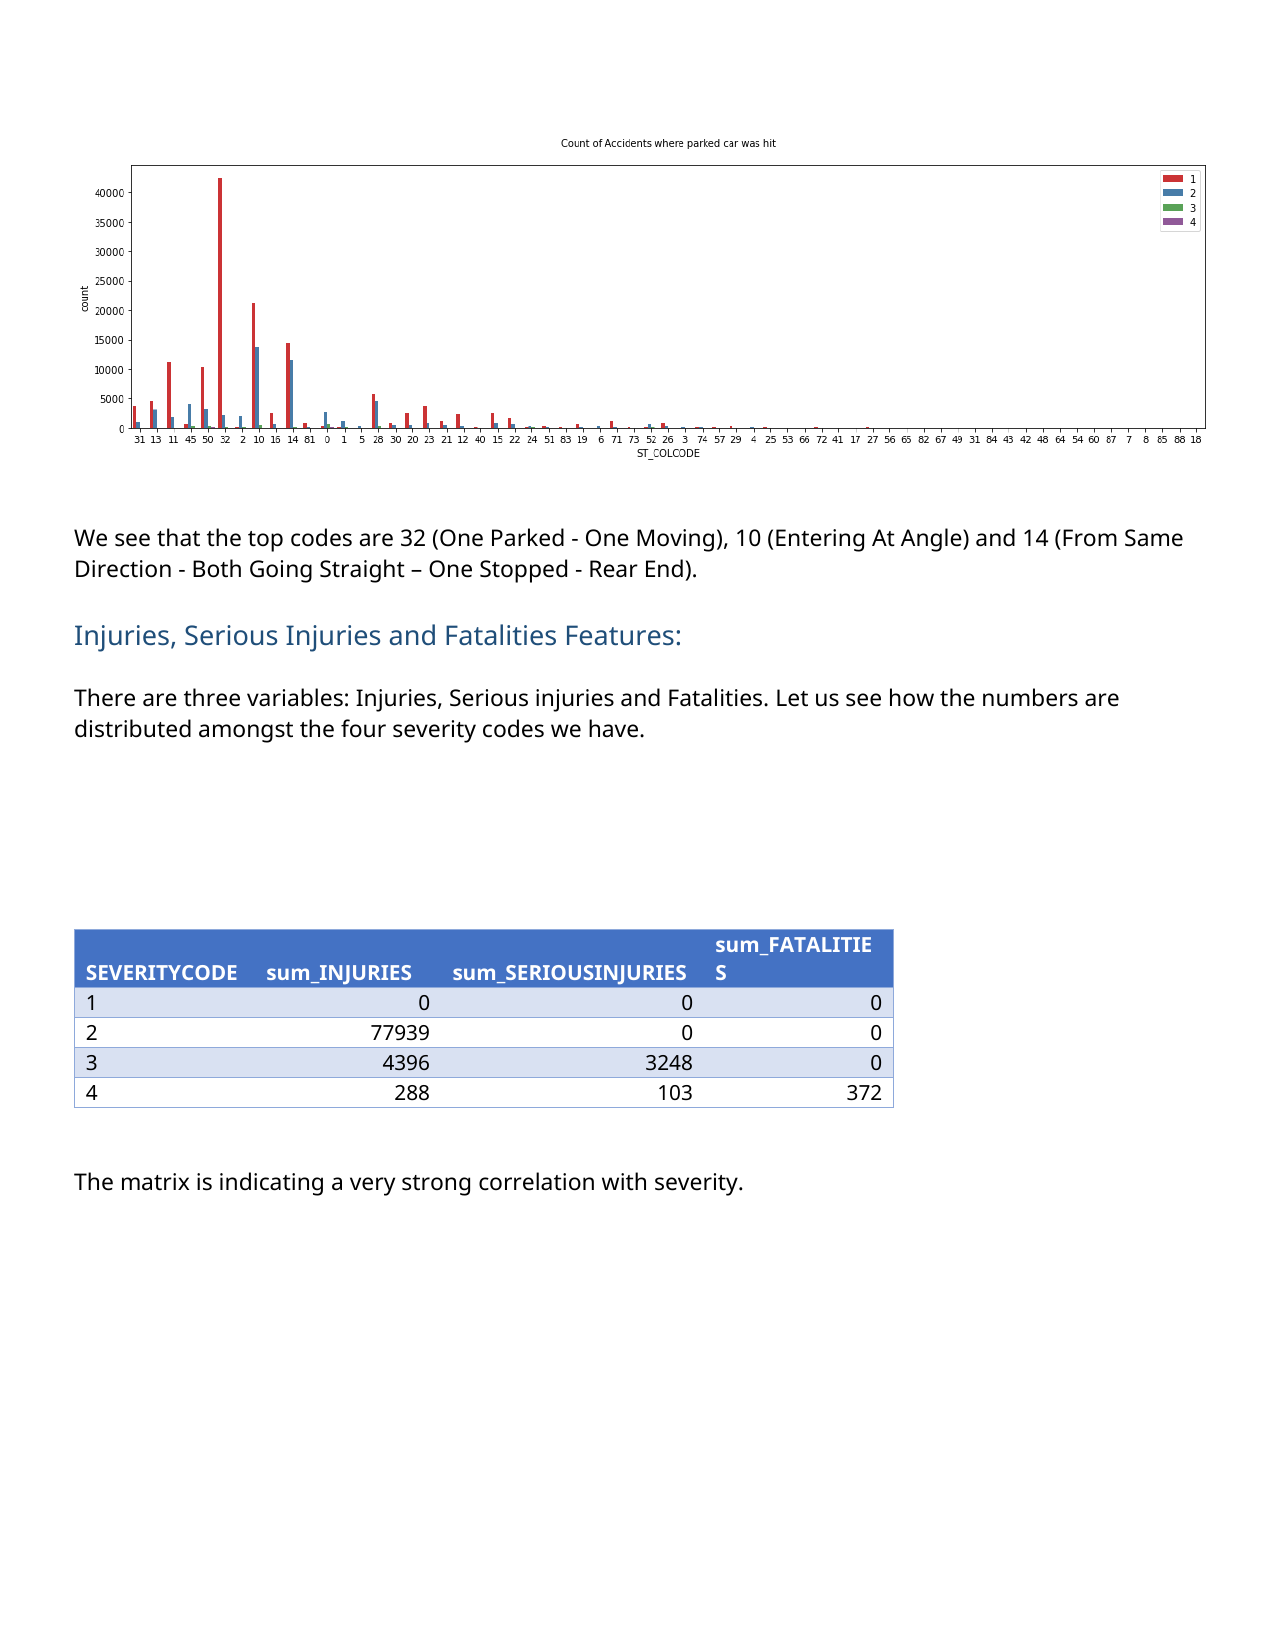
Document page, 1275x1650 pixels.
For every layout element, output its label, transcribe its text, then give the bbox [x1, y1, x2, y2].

table_cell 3 [75, 1048, 255, 1077]
table_header sum_SERIOUSINJURIES [441, 930, 704, 987]
table_cell 3248 [441, 1048, 704, 1077]
table_cell 1 [75, 988, 255, 1017]
table_cell 288 [255, 1078, 441, 1107]
table_cell 0 [704, 1018, 893, 1047]
table_cell 2 [75, 1018, 255, 1047]
table_cell 4 [75, 1078, 255, 1107]
table_cell 0 [441, 1018, 704, 1047]
table_header sum_INJURIES [255, 930, 441, 987]
text We see that the top codes are 32 (One Parked - One Moving), 10 (Entering At Angle) and 14 (From Same Direction - Both Going Straight – One Stopped - Rear End). [74, 521, 1211, 584]
table_cell 4396 [255, 1048, 441, 1077]
text The matrix is indicating a very strong correlation with severity. [74, 1166, 1211, 1197]
table_cell 77939 [255, 1018, 441, 1047]
table_header sum_FATALITIES [704, 930, 893, 987]
table_cell 0 [255, 988, 441, 1017]
table_cell 103 [441, 1078, 704, 1107]
table_cell 372 [704, 1078, 893, 1107]
picture [73, 132, 1211, 465]
table_cell 0 [441, 988, 704, 1017]
text There are three variables: Injuries, Serious injuries and Fatalities. Let us see how the numbers are distributed amongst the four severity codes we have. [646, 682, 1211, 744]
subtitle Injuries, Serious Injuries and Fatalities Features: [74, 617, 1211, 653]
table_cell 0 [704, 988, 893, 1017]
table_header SEVERITYCODE [75, 930, 255, 987]
table_cell 0 [704, 1048, 893, 1077]
